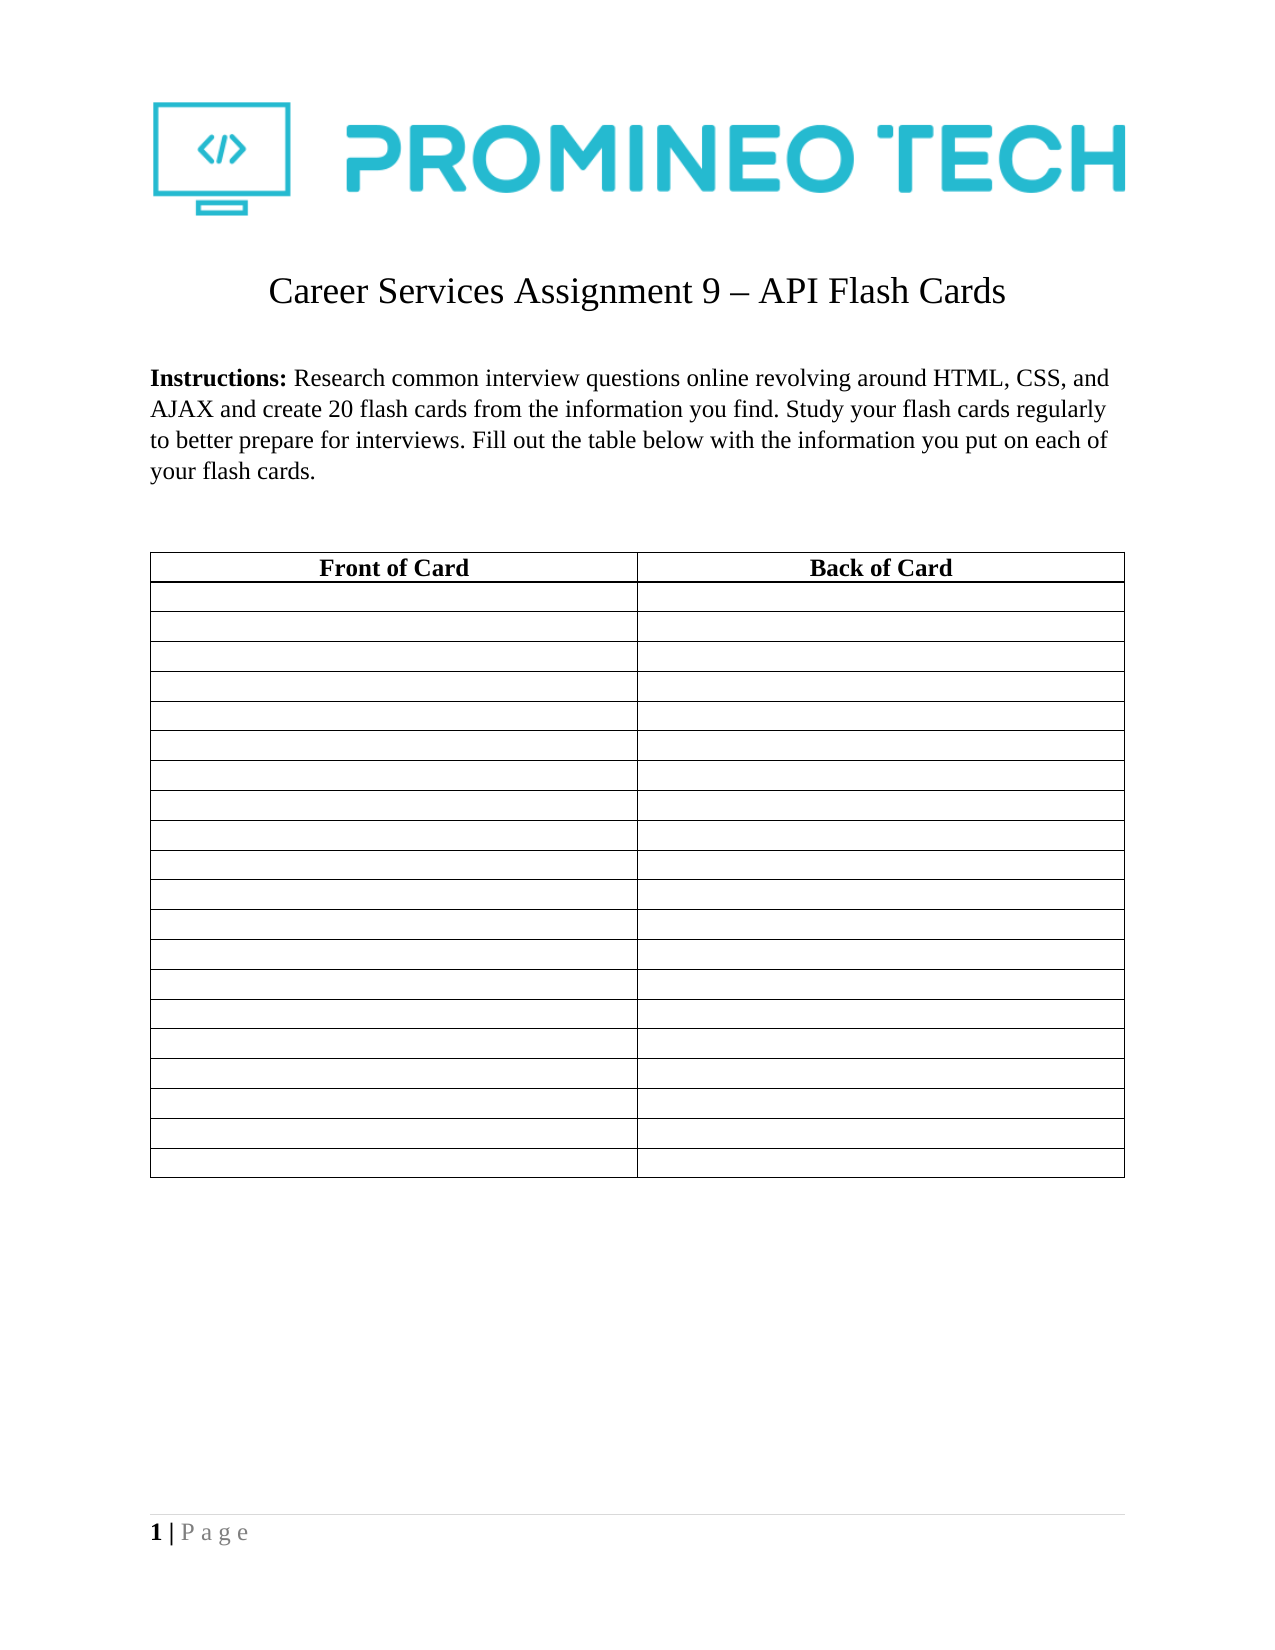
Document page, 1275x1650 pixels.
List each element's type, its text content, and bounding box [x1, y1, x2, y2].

table_cell [151, 1149, 637, 1177]
table_cell [151, 1000, 637, 1028]
table_header Front of Card [151, 553, 637, 581]
table_header Back of Card [638, 553, 1124, 581]
table_cell [151, 1119, 637, 1147]
text Instructions: Research common interview questions online revolving around HTML, CSS, and AJAX and create 20 flash cards from the information you find. Study your flash cards regularly to better prepare for interviews. Fill out the table below with the information you put on each of your flash cards. [150, 363, 1125, 485]
table_cell [151, 910, 637, 939]
table_cell [151, 761, 637, 790]
table_cell [638, 702, 1124, 730]
table_cell [151, 970, 637, 998]
table_cell [638, 1029, 1124, 1058]
table_cell [638, 851, 1124, 879]
table_cell [638, 940, 1124, 969]
table_cell [151, 940, 637, 969]
table_cell [638, 1119, 1124, 1147]
table_cell [151, 583, 637, 611]
table_cell [638, 791, 1124, 820]
table_cell [638, 970, 1124, 998]
table_cell [151, 612, 637, 641]
table_cell [151, 821, 637, 849]
table_cell [151, 851, 637, 879]
table_cell [151, 1089, 637, 1118]
table_cell [638, 612, 1124, 641]
picture [150, 100, 1125, 219]
table_cell [638, 672, 1124, 701]
table_cell [151, 642, 637, 671]
table_cell [151, 702, 637, 730]
table_cell [638, 761, 1124, 790]
table_cell [638, 1089, 1124, 1118]
table_cell [638, 1059, 1124, 1088]
table_cell [151, 791, 637, 820]
table_cell [638, 1149, 1124, 1177]
table_cell [151, 880, 637, 909]
table_cell [638, 880, 1124, 909]
table_cell [638, 642, 1124, 671]
table_cell [638, 583, 1124, 611]
table_cell [151, 1029, 637, 1058]
table_cell [638, 1000, 1124, 1028]
table_cell [151, 672, 637, 701]
table_cell [638, 731, 1124, 760]
table_cell [151, 731, 637, 760]
table_cell [151, 1059, 637, 1088]
table_cell [638, 910, 1124, 939]
table_cell [638, 821, 1124, 849]
